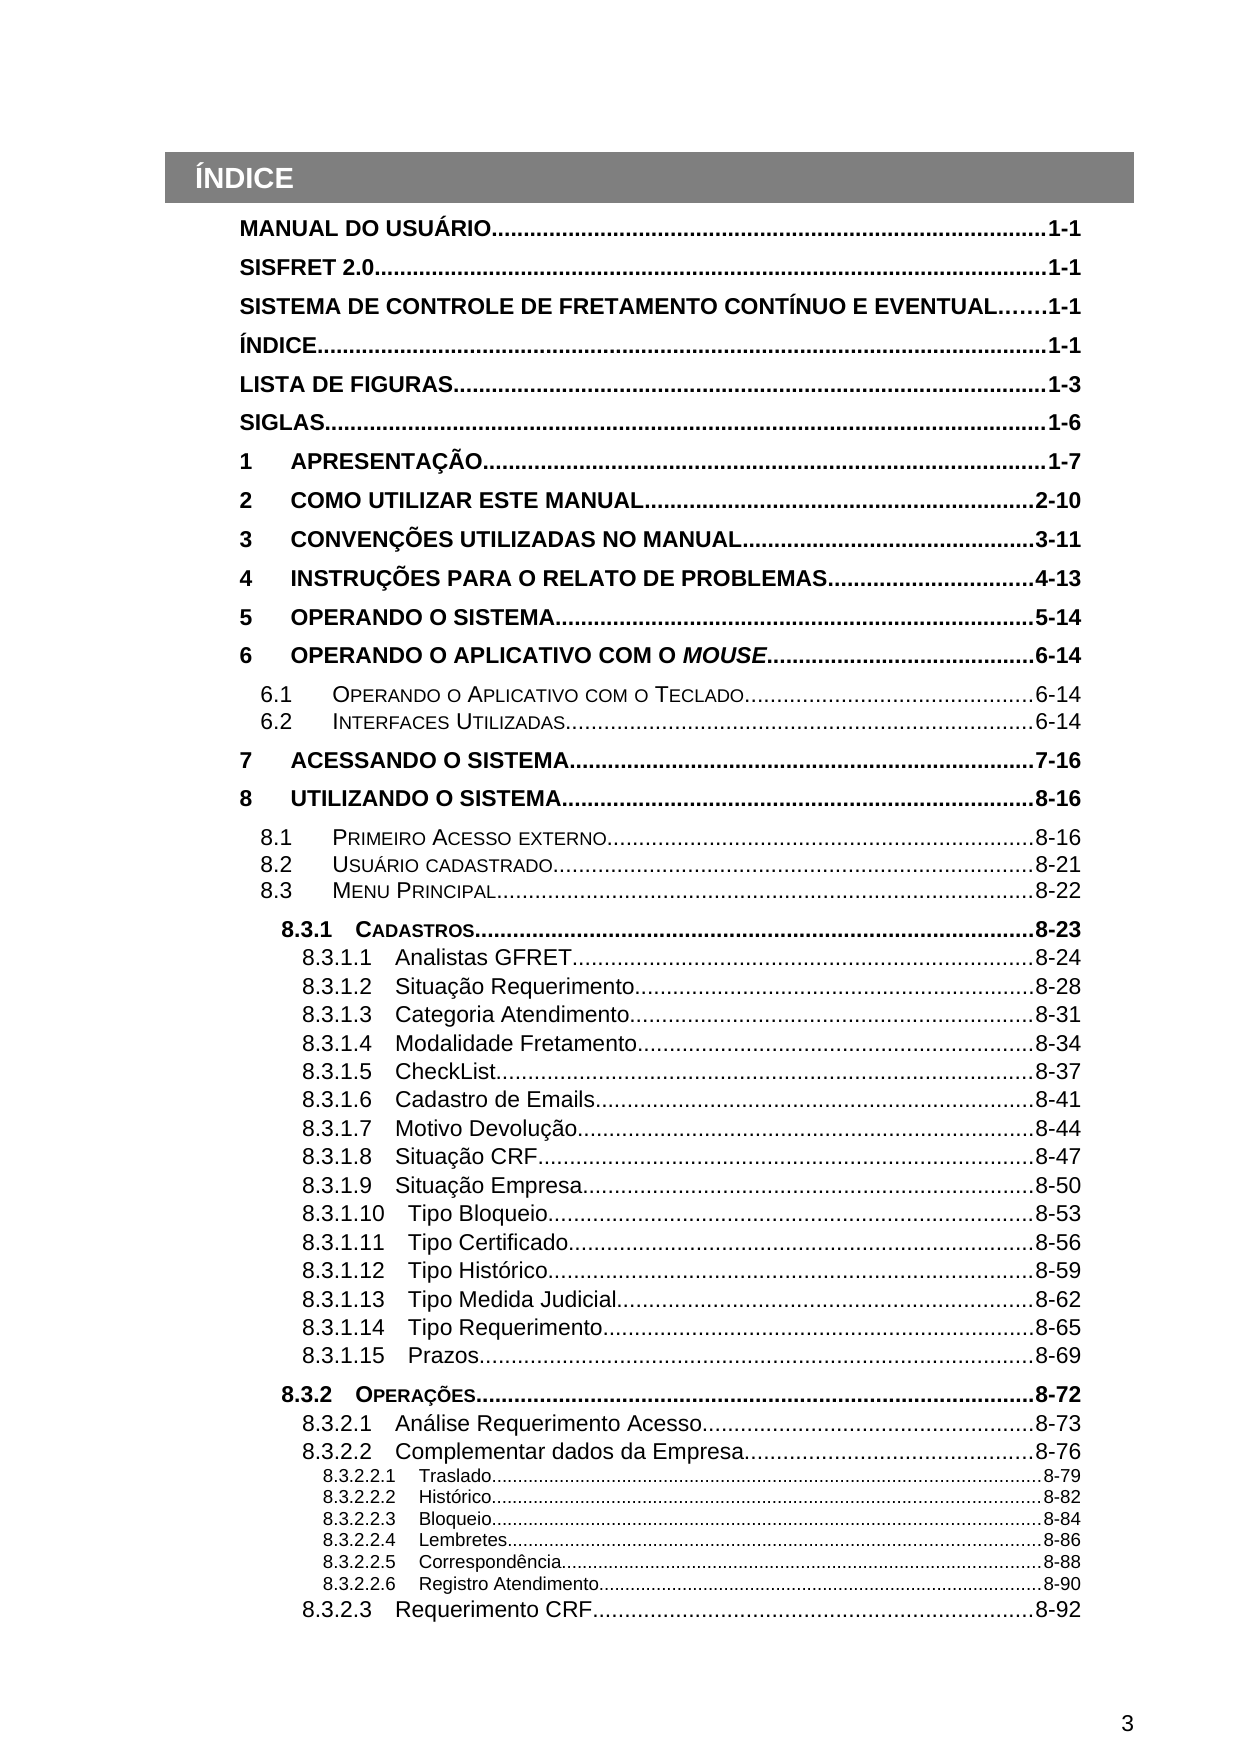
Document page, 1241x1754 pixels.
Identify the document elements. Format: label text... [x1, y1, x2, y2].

text 8.3.2.2.3 Bloqueio 8-84 [249, 1508, 1134, 1529]
text SISFRET 2.0 1-1 [165, 254, 1104, 280]
text Manual do Usuário 1-1 [165, 215, 1104, 241]
text 8.3.1.14 Tipo Requerimento 8-65 [228, 1314, 1134, 1340]
text 8.3.1.3 Categoria Atendimento 8-31 [228, 1001, 1134, 1027]
text 8.3.1.11 Tipo Certificado 8-56 [228, 1229, 1134, 1255]
text 3 Convenções Utilizadas no Manual 3-11 [165, 526, 1104, 552]
text Lista de Figuras 1-3 [165, 371, 1104, 397]
text 8.3.1.12 Tipo Histórico 8-59 [228, 1257, 1134, 1283]
text 8.3.2.2 Complementar dados da Empresa 8-76 [228, 1438, 1134, 1464]
text 8.3.2.2.4 Lembretes 8-86 [249, 1529, 1134, 1551]
text 8.3.2.2.2 Histórico 8-82 [249, 1486, 1134, 1508]
text 6.2 Interfaces Utilizadas 6-14 [186, 708, 1134, 734]
text 8.3 Menu Principal 8-22 [186, 877, 1134, 903]
text 8.3.1 Cadastros 8-23 [207, 916, 1134, 942]
text 6 Operando o Aplicativo com o Mouse 6-14 [165, 642, 1104, 669]
text 8.3.1.13 Tipo Medida Judicial 8-62 [228, 1286, 1134, 1312]
text 8.3.1.9 Situação Empresa 8-50 [228, 1172, 1134, 1198]
text 2 Como Utilizar este Manual 2-10 [165, 487, 1104, 513]
text Índice [165, 159, 1134, 196]
text 8.3.2.1 Análise Requerimento Acesso 8-73 [228, 1410, 1134, 1436]
text 8.3.2.2.5 Correspondência 8-88 [249, 1551, 1134, 1572]
text 8.3.2.2.6 Registro Atendimento 8-90 [249, 1572, 1134, 1594]
text 8.3.2 Operações 8-72 [207, 1381, 1134, 1408]
text 7 Acessando o Sistema 7-16 [165, 747, 1104, 773]
text 8.3.1.8 Situação CRF 8-47 [228, 1143, 1134, 1170]
text 8.3.1.6 Cadastro de Emails 8-41 [228, 1086, 1134, 1113]
text 1 Apresentação 1-7 [165, 448, 1104, 474]
text 8.3.2.2.1 Traslado 8-79 [249, 1464, 1134, 1486]
text 8.1 Primeiro Acesso externo 8-16 [186, 824, 1134, 851]
text 8.3.2.3 Requerimento CRF 8-92 [228, 1596, 1134, 1622]
text 8 Utilizando o Sistema 8-16 [165, 785, 1104, 812]
text 8.3.1.2 Situação Requerimento 8-28 [228, 973, 1134, 999]
text 6.1 Operando o Aplicativo com o Teclado 6-14 [186, 681, 1134, 708]
text 8.3.1.15 Prazos 8-69 [228, 1342, 1134, 1369]
text 8.3.1.7 Motivo Devolução 8-44 [228, 1115, 1134, 1141]
text Siglas 1-6 [165, 409, 1104, 436]
text 8.3.1.4 Modalidade Fretamento 8-34 [228, 1029, 1134, 1056]
text 4 Instruções para o relato de problemas 4-13 [165, 565, 1104, 591]
text Índice 1-1 [165, 332, 1104, 358]
text 8.3.1.10 Tipo Bloqueio 8-53 [228, 1200, 1134, 1227]
text 5 Operando o Sistema 5-14 [165, 604, 1104, 630]
text 8.2 Usuário cadastrado 8-21 [186, 851, 1134, 877]
text 8.3.1.1 Analistas GFRET 8-24 [228, 944, 1134, 971]
text 8.3.1.5 CheckList 8-37 [228, 1058, 1134, 1084]
text Sistema de CONTROLE de fretamento contínuo e eventual 1-1 [165, 293, 1104, 319]
